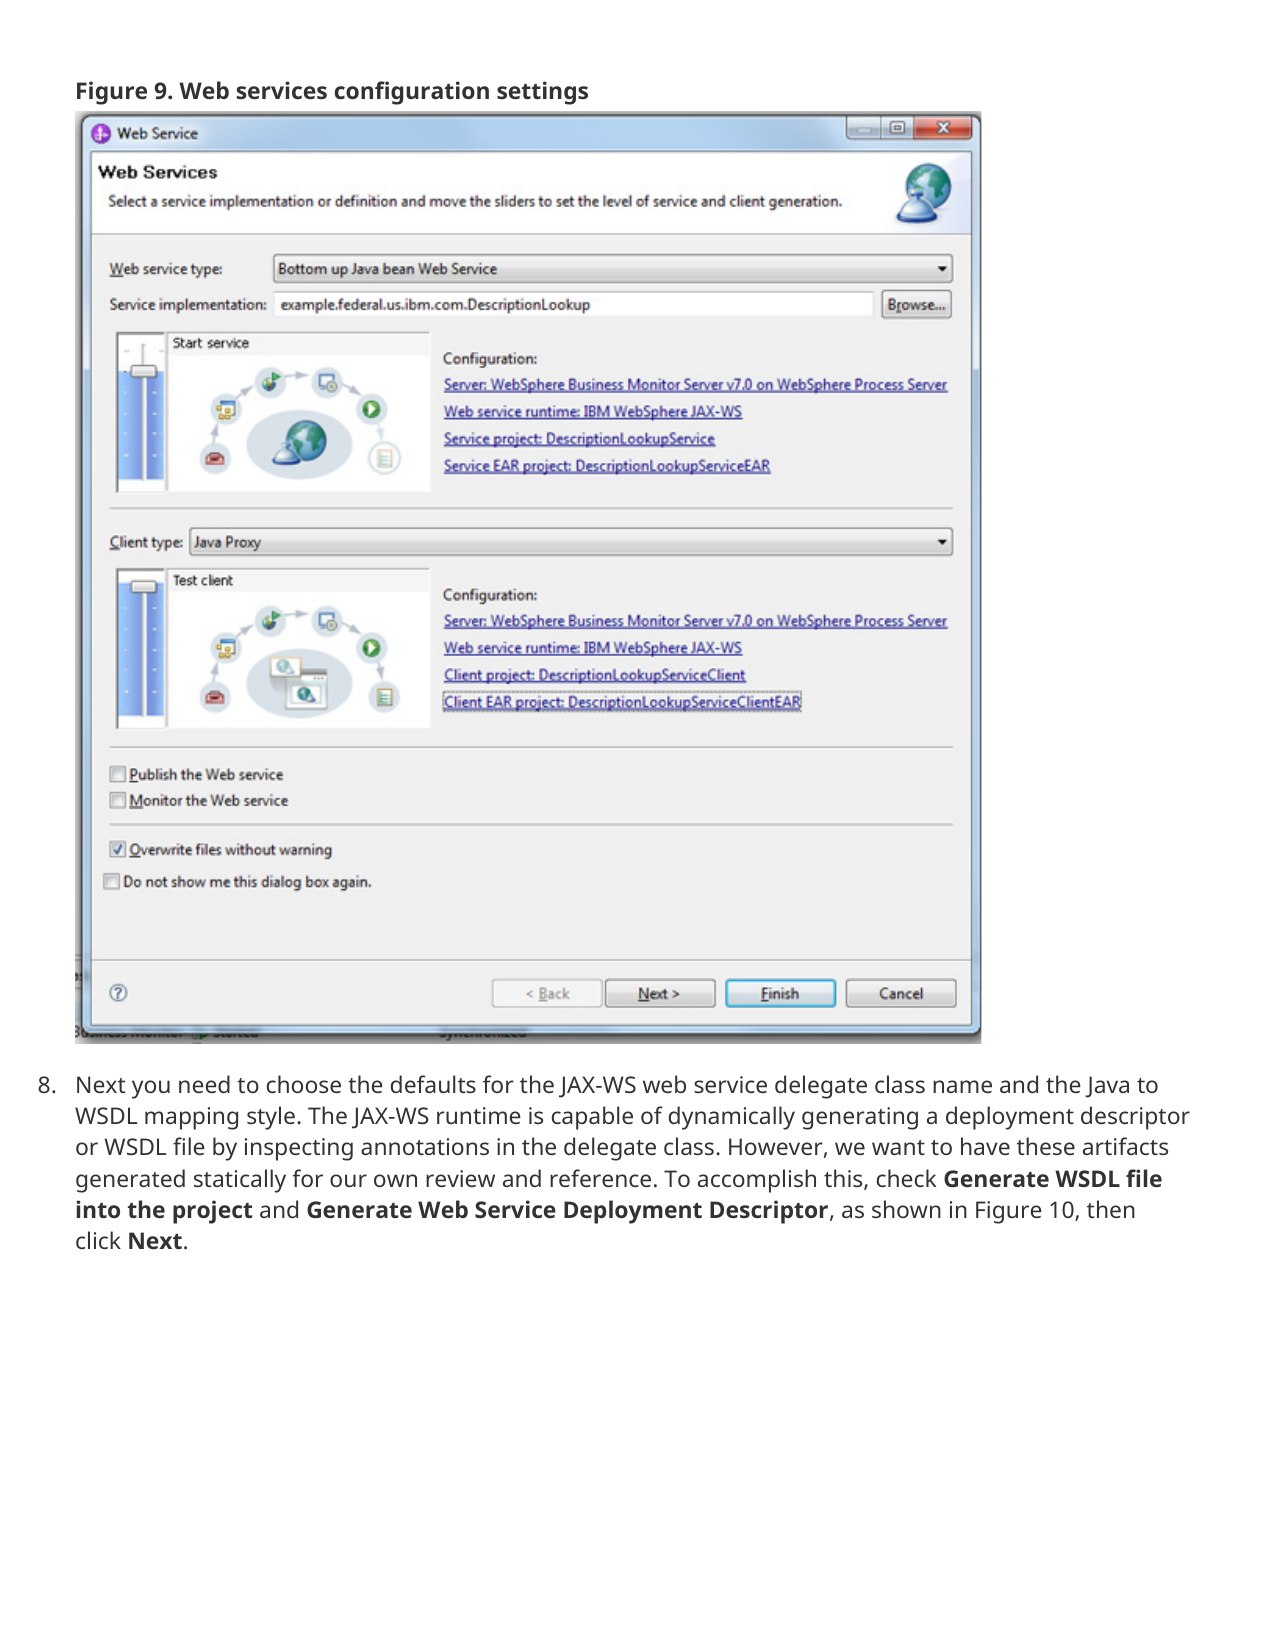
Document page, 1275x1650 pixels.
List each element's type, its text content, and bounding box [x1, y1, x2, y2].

list Next you need to choose the defaults for the JAX-WS web service delegate class name and the Java to WSDL mapping style. The JAX-WS runtime is capable of dynamically generating a deployment descriptor or WSDL file by inspecting annotations in the delegate class. However, we want to have these artifacts generated statically for our own review and reference. To accomplish this, check Generate WSDL file into the project and Generate Web Service Deployment Descriptor, as shown in Figure 10, then click Next. [37, 1069, 1200, 1256]
picture [75, 111, 982, 1044]
subtitle Figure 9. Web services configuration settings [75, 75, 1200, 106]
